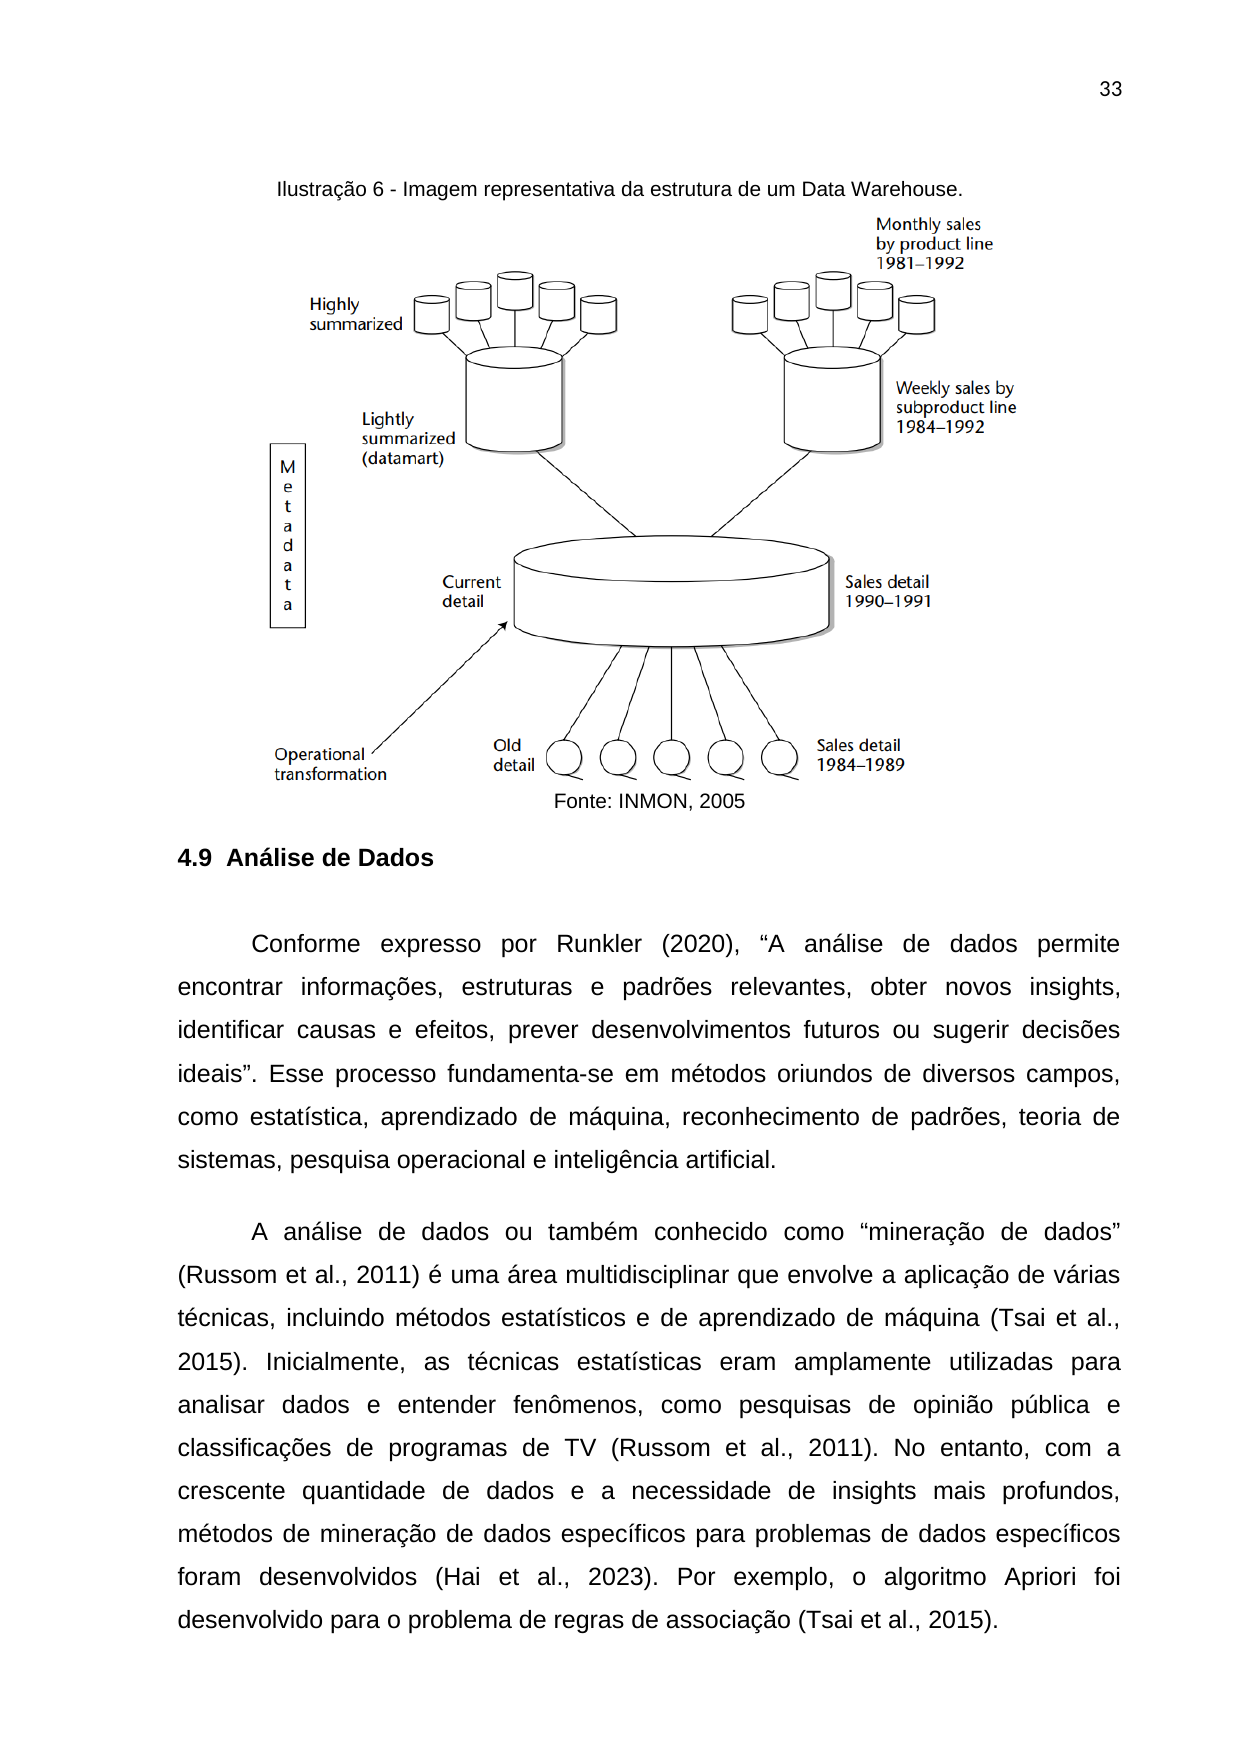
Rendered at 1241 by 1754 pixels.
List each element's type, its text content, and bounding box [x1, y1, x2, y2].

text Análise de Dados [177, 842, 1122, 871]
text A análise de dados ou também conhecido como “mineração de dados” (Russom et al., 2011) é uma área multidisciplinar que envolve a aplicação de várias técnicas, incluindo métodos estatísticos e de aprendizado de máquina (Tsai et al., 2015). Inicialmente, as técnicas estatísticas eram amplamente utilizadas para analisar dados e entender fenômenos, como pesquisas de opinião pública e classificações de programas de TV (Russom et al., 2011). No entanto, com a crescente quantidade de dados e a necessidade de insights mais profundos, métodos de mineração de dados específicos para problemas de dados específicos foram desenvolvidos (Hai et al., 2023). Por exemplo, o algoritmo Apriori foi desenvolvido para o problema de regras de associação (Tsai et al., 2015). [177, 1217, 1122, 1634]
text Conforme expresso por Runkler (2020), “A análise de dados permite encontrar informações, estruturas e padrões relevantes, obter novos insights, identificar causas e efeitos, prever desenvolvimentos futuros ou sugerir decisões ideais”. Esse processo fundamenta-se em métodos oriundos de diversos campos, como estatística, aprendizado de máquina, reconhecimento de padrões, teoria de sistemas, pesquisa operacional e inteligência artificial. [177, 929, 1122, 1173]
picture [203, 202, 1037, 790]
